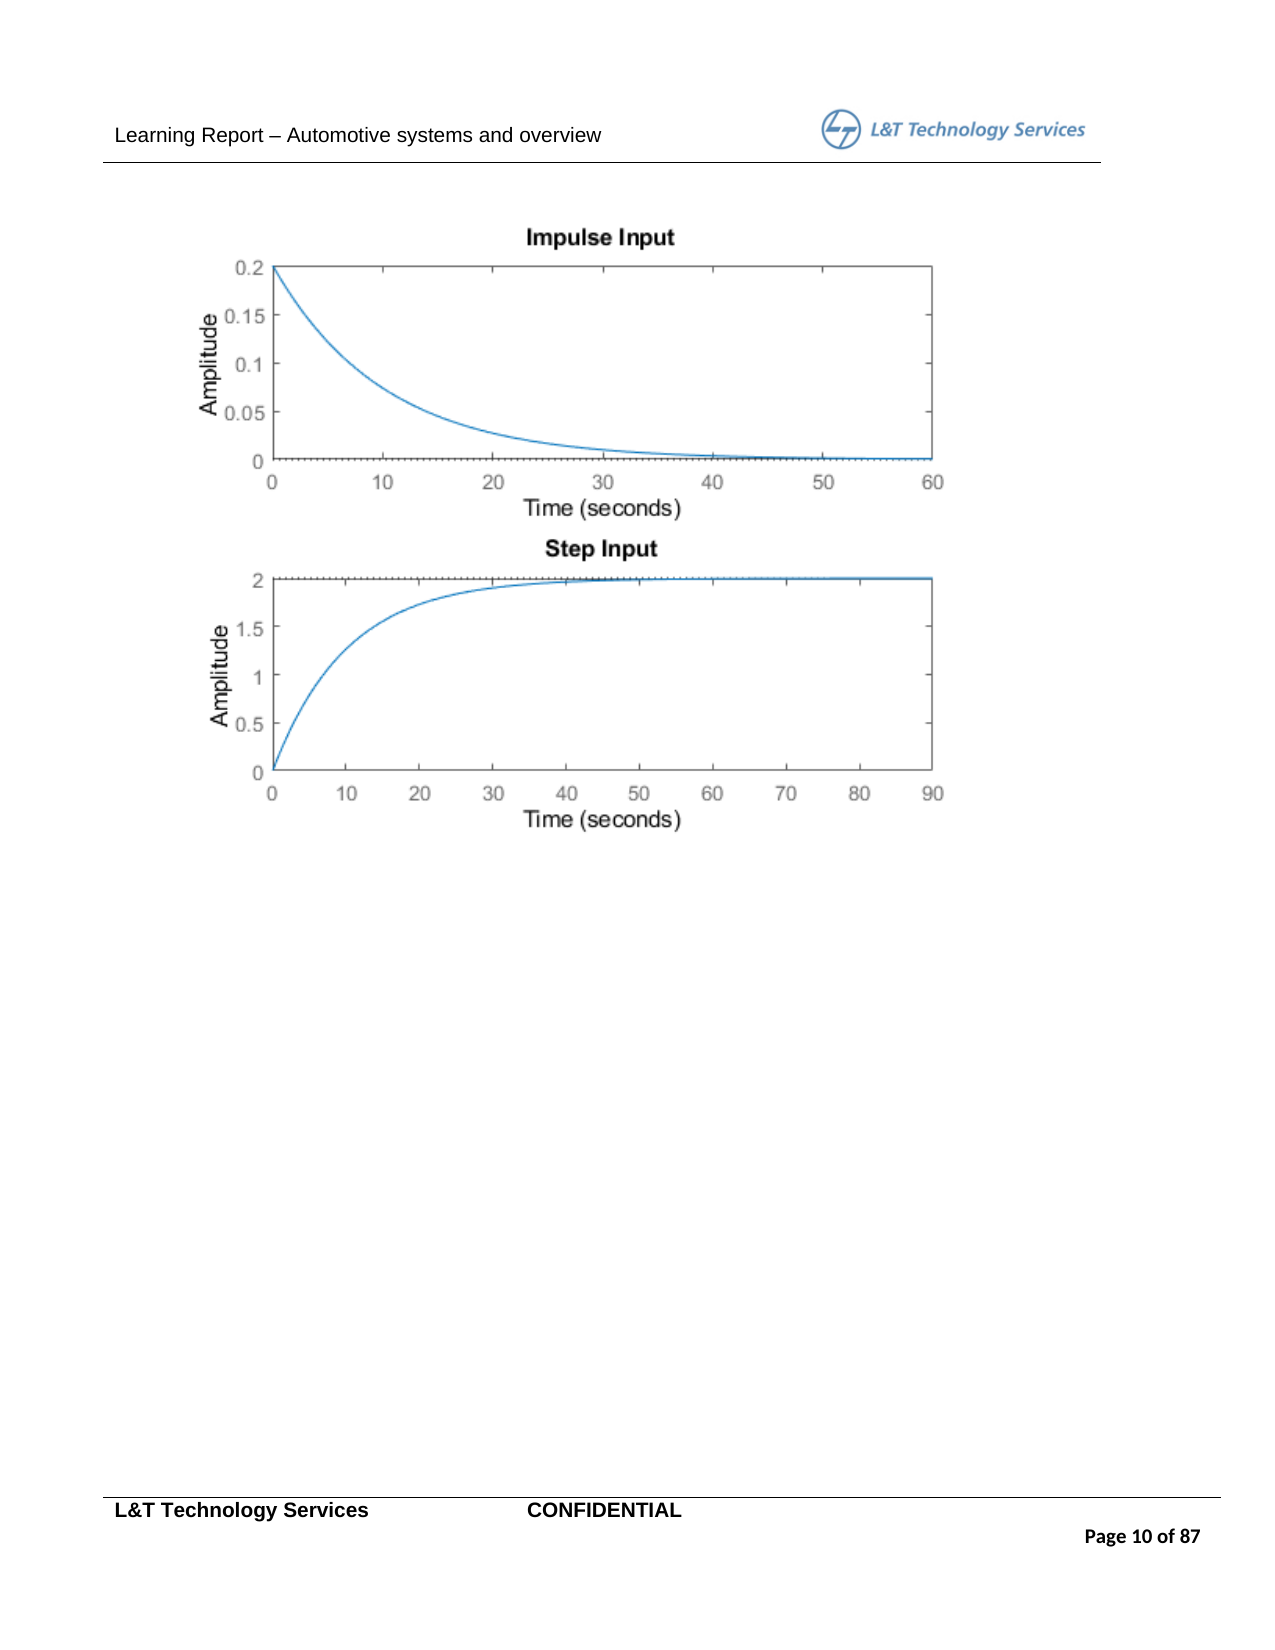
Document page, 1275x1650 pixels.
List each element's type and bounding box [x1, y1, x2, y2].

picture [140, 186, 1016, 843]
